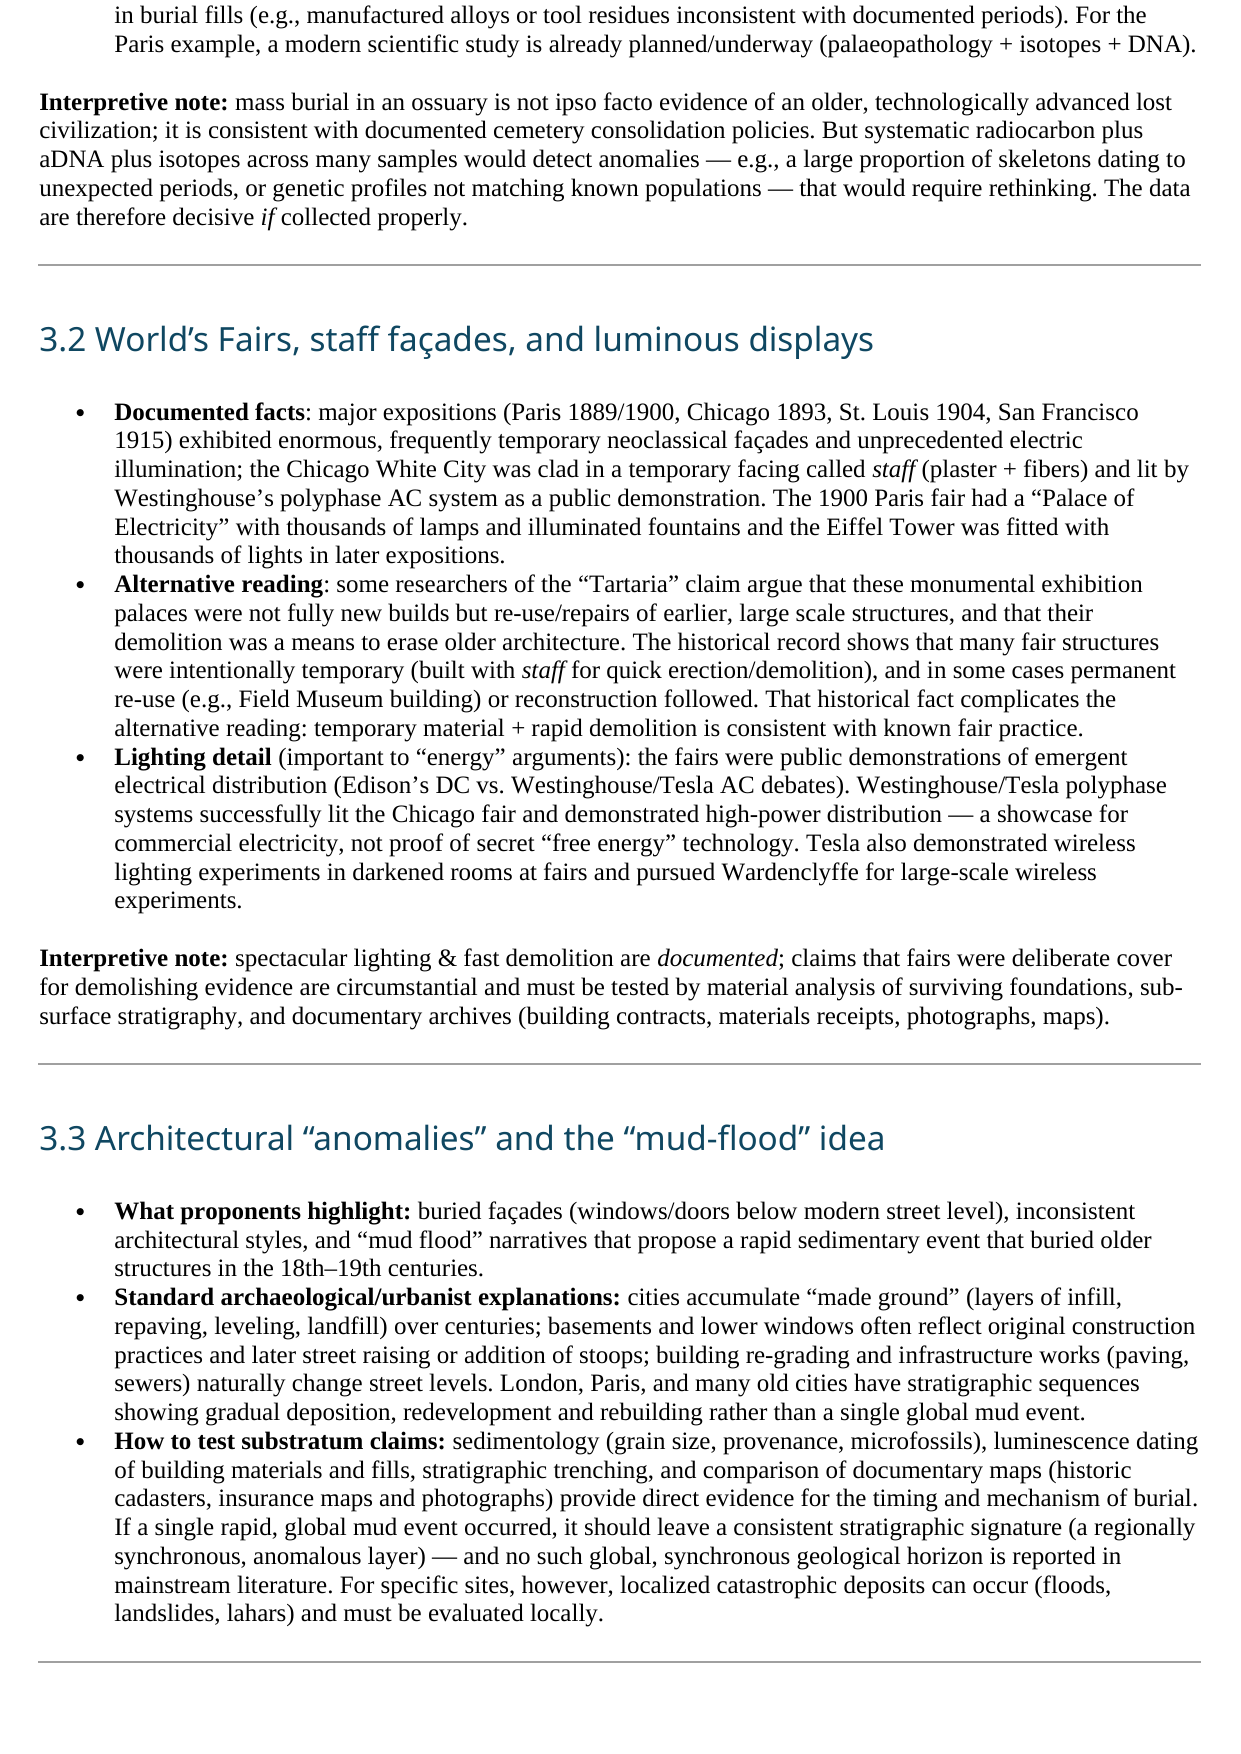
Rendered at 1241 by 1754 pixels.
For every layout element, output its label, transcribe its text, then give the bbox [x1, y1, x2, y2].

list What proponents highlight: buried façades (windows/doors below modern street level), inconsistent architectural styles, and “mud flood” narratives that propose a rapid sedimentary event that buried older structures in the 18th–19th centuries. [77, 1456, 1201, 1542]
list Odesa: the Odesa system is reported as extremely extensive (~2,500 km) and has local official/heritage documentation; many of its galleries are former limestone/quarry workings and have been repurposed historically. [77, 0, 1201, 86]
text Interpretive note: mass burial in an ossuary is not ipso facto evidence of an older, technologically advanced lost civilization; it is consistent with documented cemetery consolidation policies. But systematic radiocarbon plus aDNA plus isotopes across many samples would detect anomalies — e.g., a large proportion of skeletons dating to unexpected periods, or genetic profiles not matching known populations — that would require rethinking. The data are therefore decisive if collected properly. [39, 288, 1201, 432]
list Standard archaeological/urbanist explanations: cities accumulate “made ground” (layers of infill, repaving, leveling, landfill) over centuries; basements and lower windows often reflect original construction practices and later street raising or addition of stoops; building re-grading and infrastructure works (paving, sewers) naturally change street levels. London, Paris, and many old cities have stratigraphic sequences showing gradual deposition, redevelopment and rebuilding rather than a single global mud event. [77, 1571, 1201, 1715]
subtitle 3.3 Architectural “anomalies” and the “mud-flood” idea [39, 1375, 1201, 1420]
list Alternative reading: some researchers of the “Tartaria” claim argue that these monumental exhibition palaces were not fully new builds but re-use/repairs of earlier, large scale structures, and that their demolition was a means to erase older architecture. The historical record shows that many fair structures were intentionally temporary (built with staff for quick erection/demolition), and in some cases permanent re-use (e.g., Field Museum building) or reconstruction followed. That historical fact complicates the alternative reading: temporary material + rapid demolition is consistent with known fair practice. [77, 800, 1201, 973]
list Documented facts: major expositions (Paris 1889/1900, Chicago 1893, St. Louis 1904, San Francisco 1915) exhibited enormous, frequently temporary neoclassical façades and unprecedented electric illumination; the Chicago White City was clad in a temporary facing called staff (plaster + fibers) and lit by Westinghouse’s polyphase AC system as a public demonstration. The 1900 Paris fair had a “Palace of Electricity” with thousands of lamps and illuminated fountains and the Eiffel Tower was fitted with thousands of lights in later expositions. [77, 598, 1201, 771]
subtitle 3.2 World’s Fairs, staff façades, and luminous displays [39, 517, 1201, 562]
list What the remains could tell us (testable measures): calendar dates for individual skeletons (radiocarbon), population ancestry signals (aDNA), diet and mobility (C/N/Sr/O isotopes), signs of trauma or cause of death, presence of unusual pathogen DNA or heavy-metal residues, mineralogical/anthropogenic inclusions in burial fills (e.g., manufactured alloys or tool residues inconsistent with documented periods). For the Paris example, a modern scientific study is already planned/underway (palaeopathology + isotopes + DNA). [77, 115, 1201, 259]
list Lighting detail (important to “energy” arguments): the fairs were public demonstrations of emergent electrical distribution (Edison’s DC vs. Westinghouse/Tesla AC debates). Westinghouse/Tesla polyphase systems successfully lit the Chicago fair and demonstrated high-power distribution — a showcase for commercial electricity, not proof of secret “free energy” technology. Tesla also demonstrated wireless lighting experiments in darkened rooms at fairs and pursued Wardenclyffe for large-scale wireless experiments. [77, 1002, 1201, 1174]
text Interpretive note: spectacular lighting & fast demolition are documented; claims that fairs were deliberate cover for demolishing evidence are circumstantial and must be tested by material analysis of surviving foundations, sub-surface stratigraphy, and documentary archives (building contracts, materials receipts, photographs, maps). [39, 1203, 1201, 1290]
